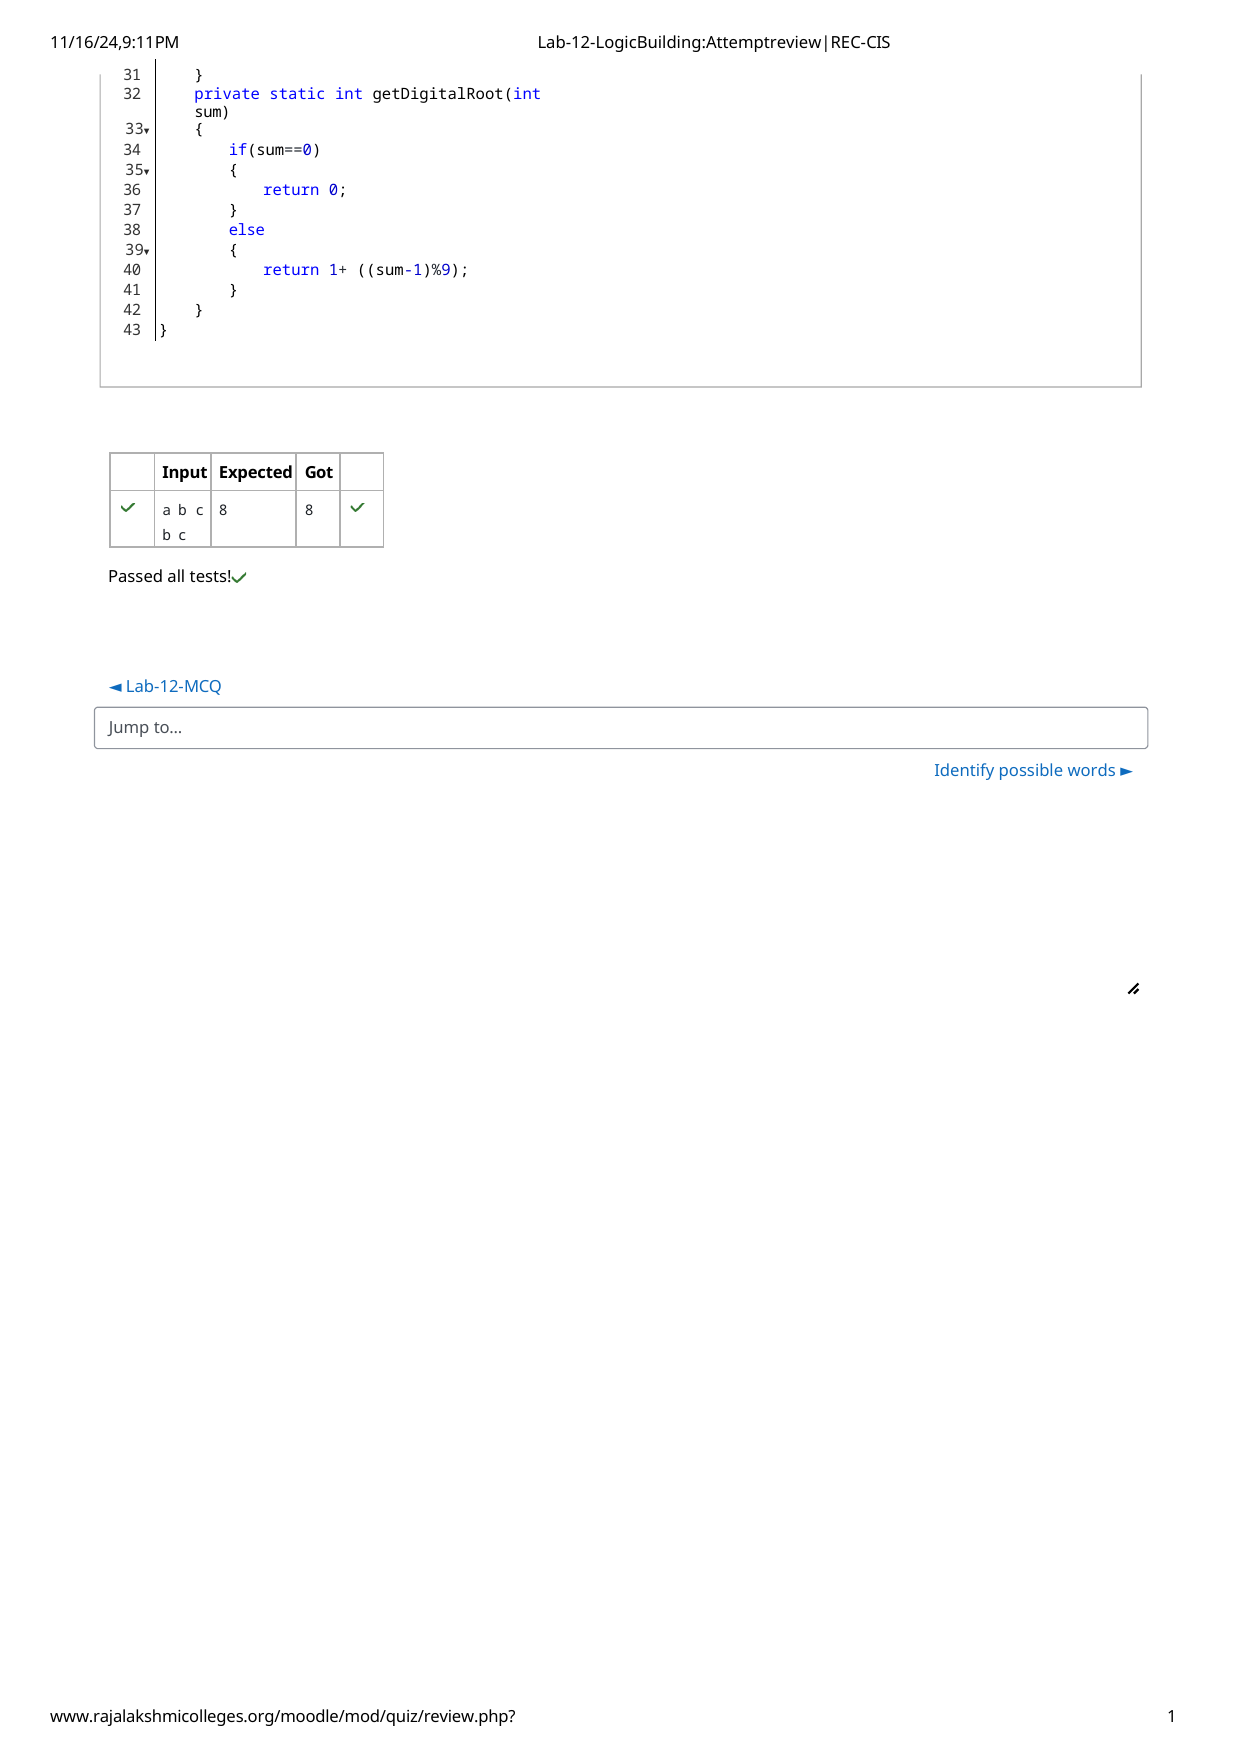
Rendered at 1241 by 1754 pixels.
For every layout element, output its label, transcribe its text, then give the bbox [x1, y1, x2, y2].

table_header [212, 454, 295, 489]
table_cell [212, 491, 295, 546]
text Passed all tests! [108, 565, 1176, 588]
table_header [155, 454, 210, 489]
text ◄ Lab-12-MCQ [108, 675, 1176, 697]
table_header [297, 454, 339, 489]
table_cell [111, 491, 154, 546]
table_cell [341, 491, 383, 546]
text Identify possible words ► [64, 713, 1134, 781]
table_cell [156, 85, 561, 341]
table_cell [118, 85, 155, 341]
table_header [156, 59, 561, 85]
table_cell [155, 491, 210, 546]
picture [121, 503, 136, 512]
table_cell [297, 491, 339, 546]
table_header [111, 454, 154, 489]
picture [231, 572, 247, 583]
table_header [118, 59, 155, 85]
picture [350, 503, 365, 512]
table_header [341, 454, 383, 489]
